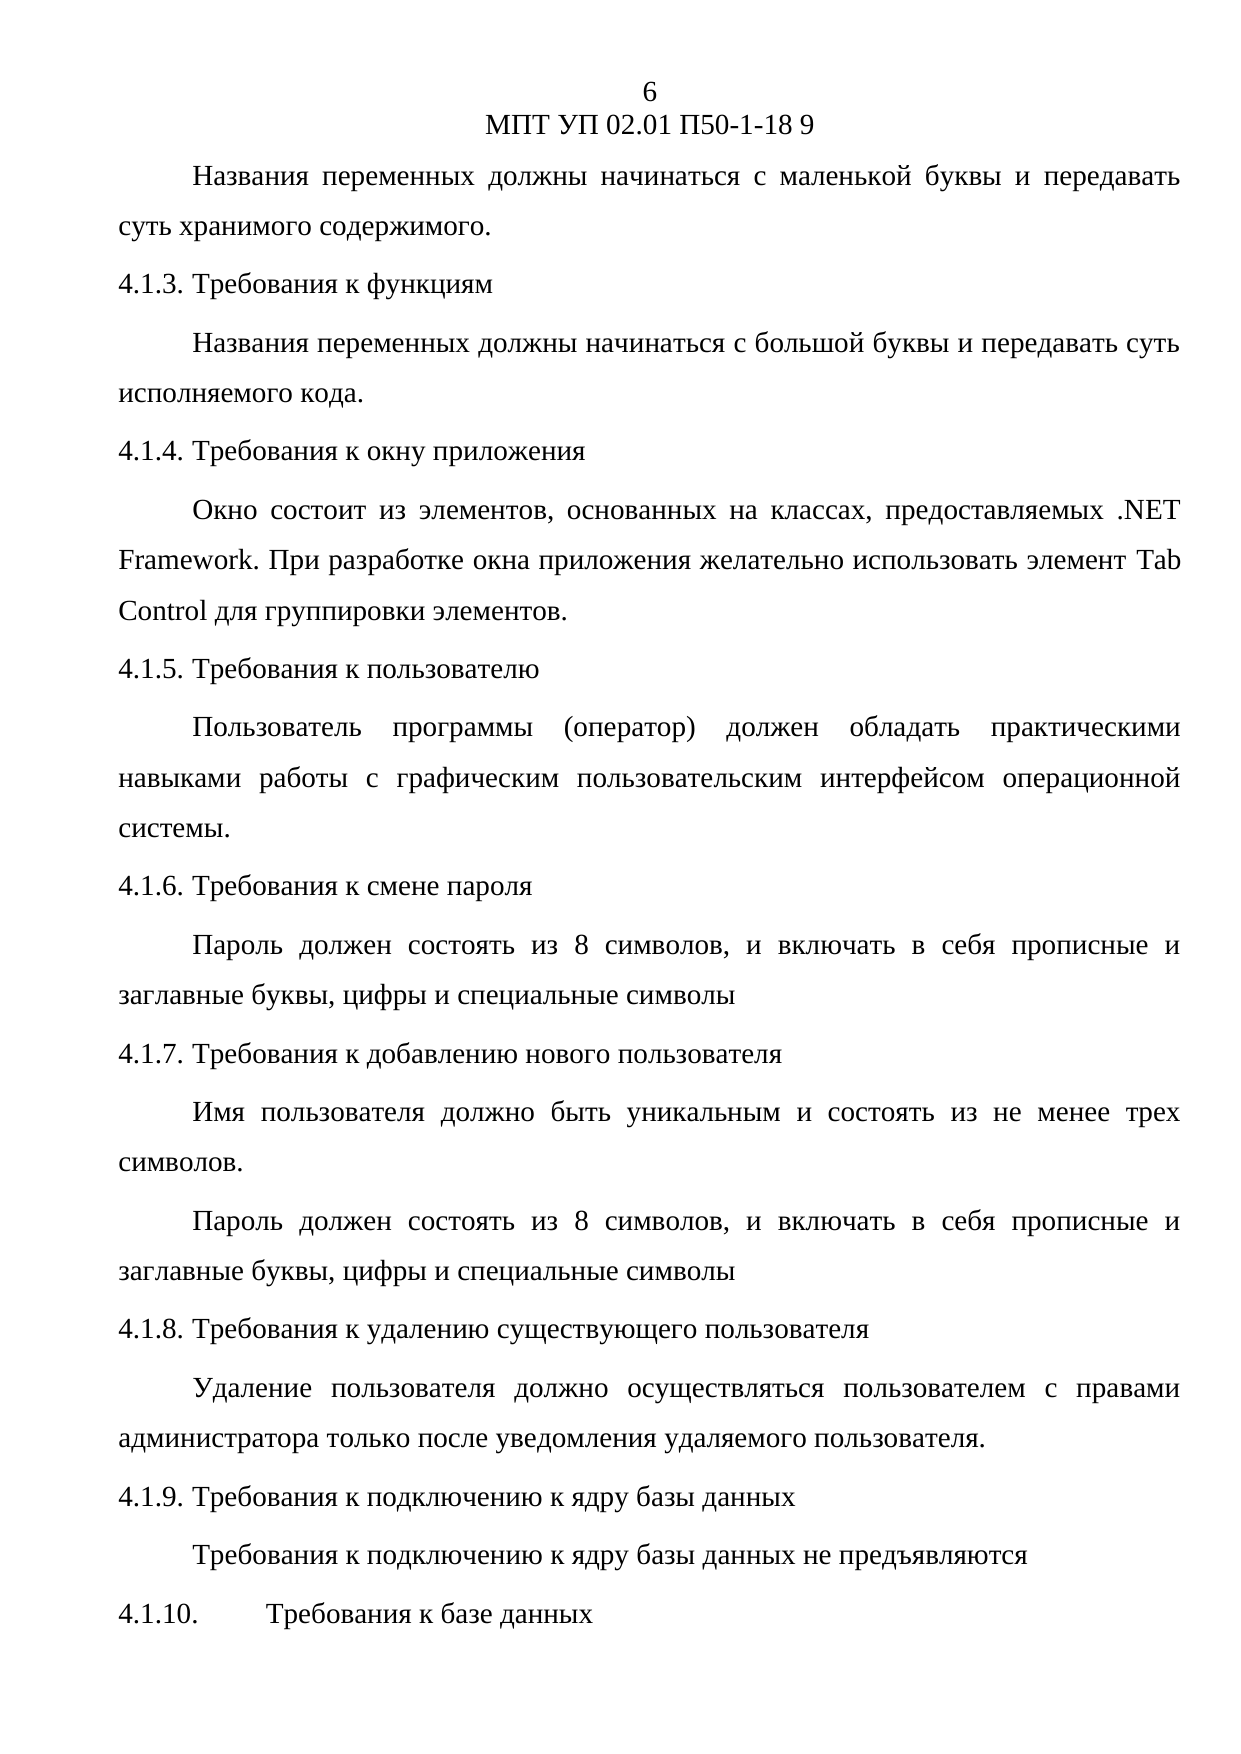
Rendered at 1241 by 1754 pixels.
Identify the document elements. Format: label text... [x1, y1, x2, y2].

subtitle Требования к пользователю [118, 651, 1181, 684]
subtitle Требования к базе данных [118, 1596, 1181, 1629]
subtitle Пароль должен состоять из 8 символов, и включать в себя прописные и заглавные буквы, цифры и специальные символы [118, 927, 1181, 1011]
subtitle Требования к функциям [118, 266, 1181, 300]
subtitle Окно состоит из элементов, основанных на классах, предоставляемых .NET Framework. При разработке окна приложения желательно использовать элемент Tab Control для группировки элементов. [118, 492, 1181, 626]
subtitle Требования к подключению к ядру базы данных не предъявляются [118, 1537, 1181, 1571]
subtitle Удаление пользователя должно осуществляться пользователем с правами администратора только после уведомления удаляемого пользователя. [118, 1370, 1181, 1454]
subtitle Пароль должен состоять из 8 символов, и включать в себя прописные и заглавные буквы, цифры и специальные символы [118, 1203, 1181, 1287]
subtitle Требования к подключению к ядру базы данных [118, 1479, 1181, 1512]
subtitle Пользователь программы (оператор) должен обладать практическими навыками работы с графическим пользовательским интерфейсом операционной системы. [118, 709, 1181, 844]
subtitle Названия переменных должны начинаться с большой буквы и передавать суть исполняемого кода. [118, 325, 1181, 409]
subtitle Требования к добавлению нового пользователя [118, 1036, 1181, 1069]
subtitle Требования к удалению существующего пользователя [118, 1312, 1181, 1345]
subtitle Имя пользователя должно быть уникальным и состоять из не менее трех символов. [118, 1094, 1181, 1178]
subtitle Требования к смене пароля [118, 868, 1181, 902]
subtitle Требования к окну приложения [118, 433, 1181, 467]
subtitle Названия переменных должны начинаться с маленькой буквы и передавать суть хранимого содержимого. [118, 158, 1181, 241]
